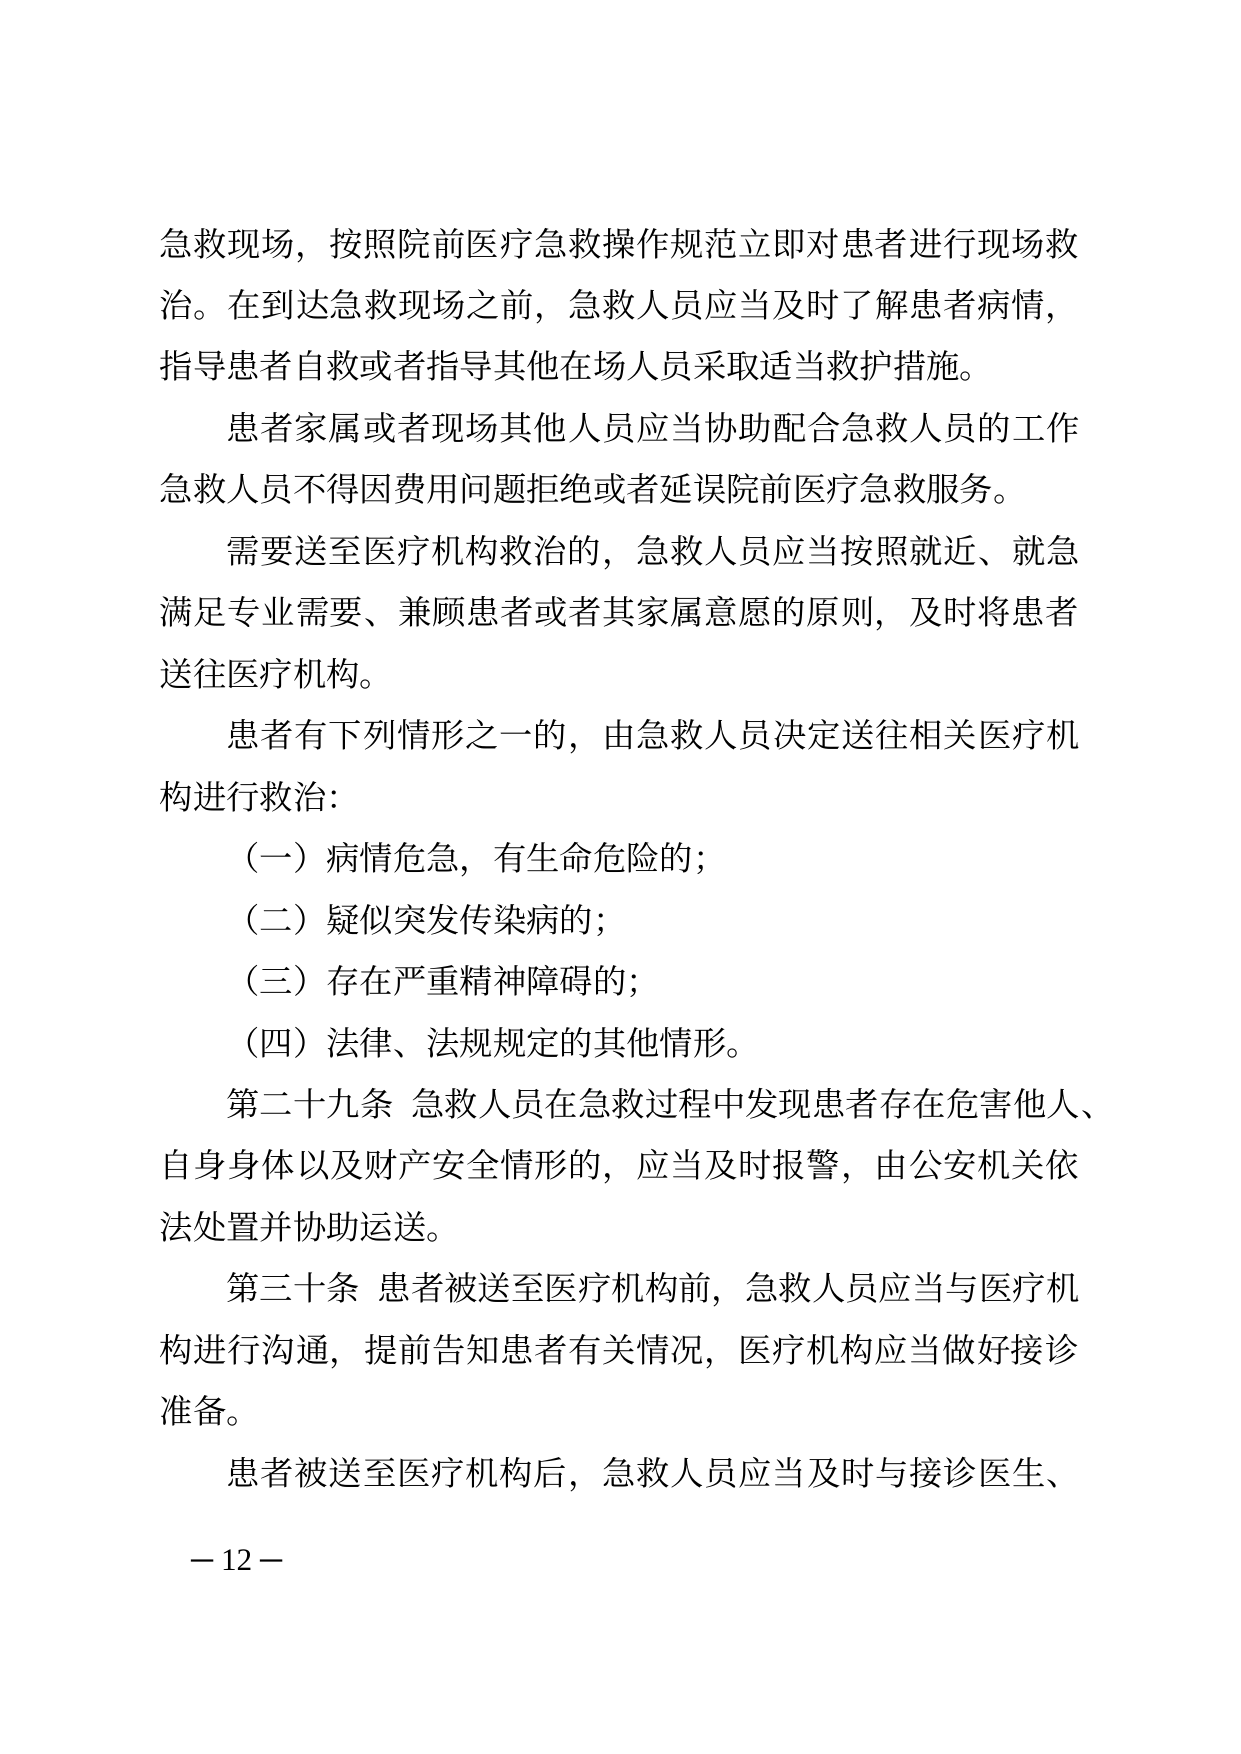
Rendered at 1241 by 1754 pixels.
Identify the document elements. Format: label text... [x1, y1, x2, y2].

text （三）存在严重精神障碍的； [159, 944, 1081, 1006]
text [159, 207, 1081, 391]
text 患者有下列情形之一的，由急救人员决定送往相关医疗机构进行救治： [159, 698, 1081, 821]
text （二）疑似突发传染病的； [159, 883, 1081, 944]
text 需要送至医疗机构救治的，急救人员应当按照就近、就急、满足专业需要、兼顾患者或者其家属意愿的原则，及时将患者送往医疗机构。 [159, 514, 1081, 698]
text 第二十九条 急救人员在急救过程中发现患者存在危害他人、自身身体以及财产安全情形的，应当及时报警，由公安机关依法处置并协助运送。 [159, 1067, 1081, 1252]
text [159, 1436, 1081, 1497]
text （一）病情危急，有生命危险的； [159, 821, 1081, 883]
text （四）法律、法规规定的其他情形。 [159, 1006, 1081, 1067]
text 患者家属或者现场其他人员应当协助配合急救人员的工作。急救人员不得因费用问题拒绝或者延误院前医疗急救服务。 [159, 391, 1081, 514]
text 第三十条 患者被送至医疗机构前，急救人员应当与医疗机构进行沟通，提前告知患者有关情况，医疗机构应当做好接诊准备。 [159, 1252, 1081, 1436]
